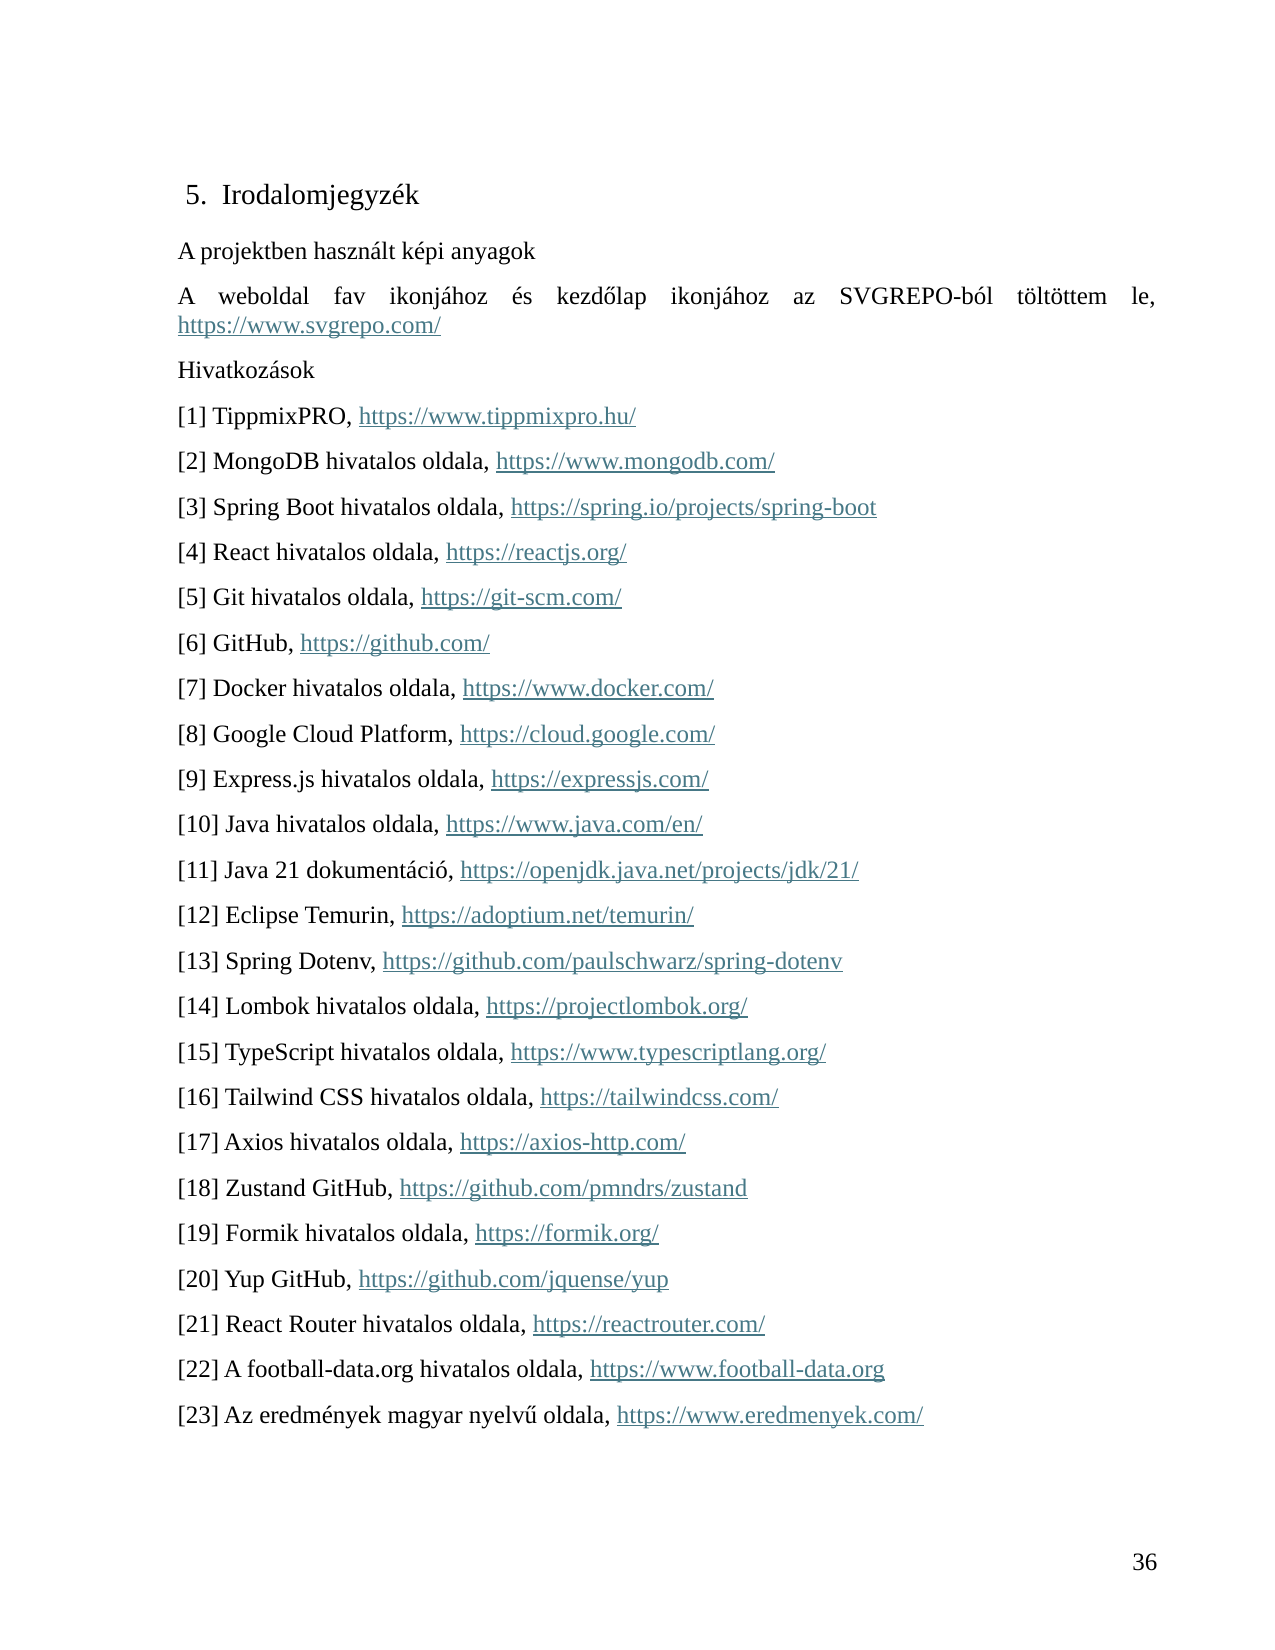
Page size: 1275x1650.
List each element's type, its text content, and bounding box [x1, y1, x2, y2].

text [2] MongoDB hivatalos oldala, https://www.mongodb.com/ [177, 446, 1157, 475]
subtitle Irodalomjegyzék [185, 177, 1157, 211]
text [14] Lombok hivatalos oldala, https://projectlombok.org/ [177, 991, 1157, 1020]
text [22] A football-data.org hivatalos oldala, https://www.football-data.org [177, 1354, 1157, 1383]
text [12] Eclipse Temurin, https://adoptium.net/temurin/ [177, 900, 1157, 929]
text [10] Java hivatalos oldala, https://www.java.com/en/ [177, 809, 1157, 838]
text [16] Tailwind CSS hivatalos oldala, https://tailwindcss.com/ [177, 1082, 1157, 1111]
text [6] GitHub, https://github.com/ [177, 628, 1157, 657]
text [7] Docker hivatalos oldala, https://www.docker.com/ [177, 673, 1157, 702]
text [17] Axios hivatalos oldala, https://axios-http.com/ [177, 1127, 1157, 1156]
text [20] Yup GitHub, https://github.com/jquense/yup [177, 1264, 1157, 1292]
text Hivatkozások [177, 355, 1157, 384]
text [1] TippmixPRO, https://www.tippmixpro.hu/ [177, 401, 1157, 429]
text [18] Zustand GitHub, https://github.com/pmndrs/zustand [177, 1173, 1157, 1202]
text [15] TypeScript hivatalos oldala, https://www.typescriptlang.org/ [177, 1037, 1157, 1065]
text [19] Formik hivatalos oldala, https://formik.org/ [177, 1218, 1157, 1247]
text [13] Spring Dotenv, https://github.com/paulschwarz/spring-dotenv [177, 946, 1157, 974]
text [11] Java 21 dokumentáció, https://openjdk.java.net/projects/jdk/21/ [177, 855, 1157, 884]
text A weboldal fav ikonjához és kezdőlap ikonjához az SVGREPO-ból töltöttem le, https://www.svgrepo.com/ [177, 281, 1157, 339]
text [5] Git hivatalos oldala, https://git-scm.com/ [177, 582, 1157, 611]
text [4] React hivatalos oldala, https://reactjs.org/ [177, 537, 1157, 566]
text A projektben használt képi anyagok [177, 236, 1157, 264]
text [3] Spring Boot hivatalos oldala, https://spring.io/projects/spring-boot [177, 492, 1157, 520]
text [8] Google Cloud Platform, https://cloud.google.com/ [177, 719, 1157, 747]
text [9] Express.js hivatalos oldala, https://expressjs.com/ [177, 764, 1157, 793]
text [23] Az eredmények magyar nyelvű oldala, https://www.eredmenyek.com/ [177, 1400, 1157, 1429]
text [21] React Router hivatalos oldala, https://reactrouter.com/ [177, 1309, 1157, 1338]
